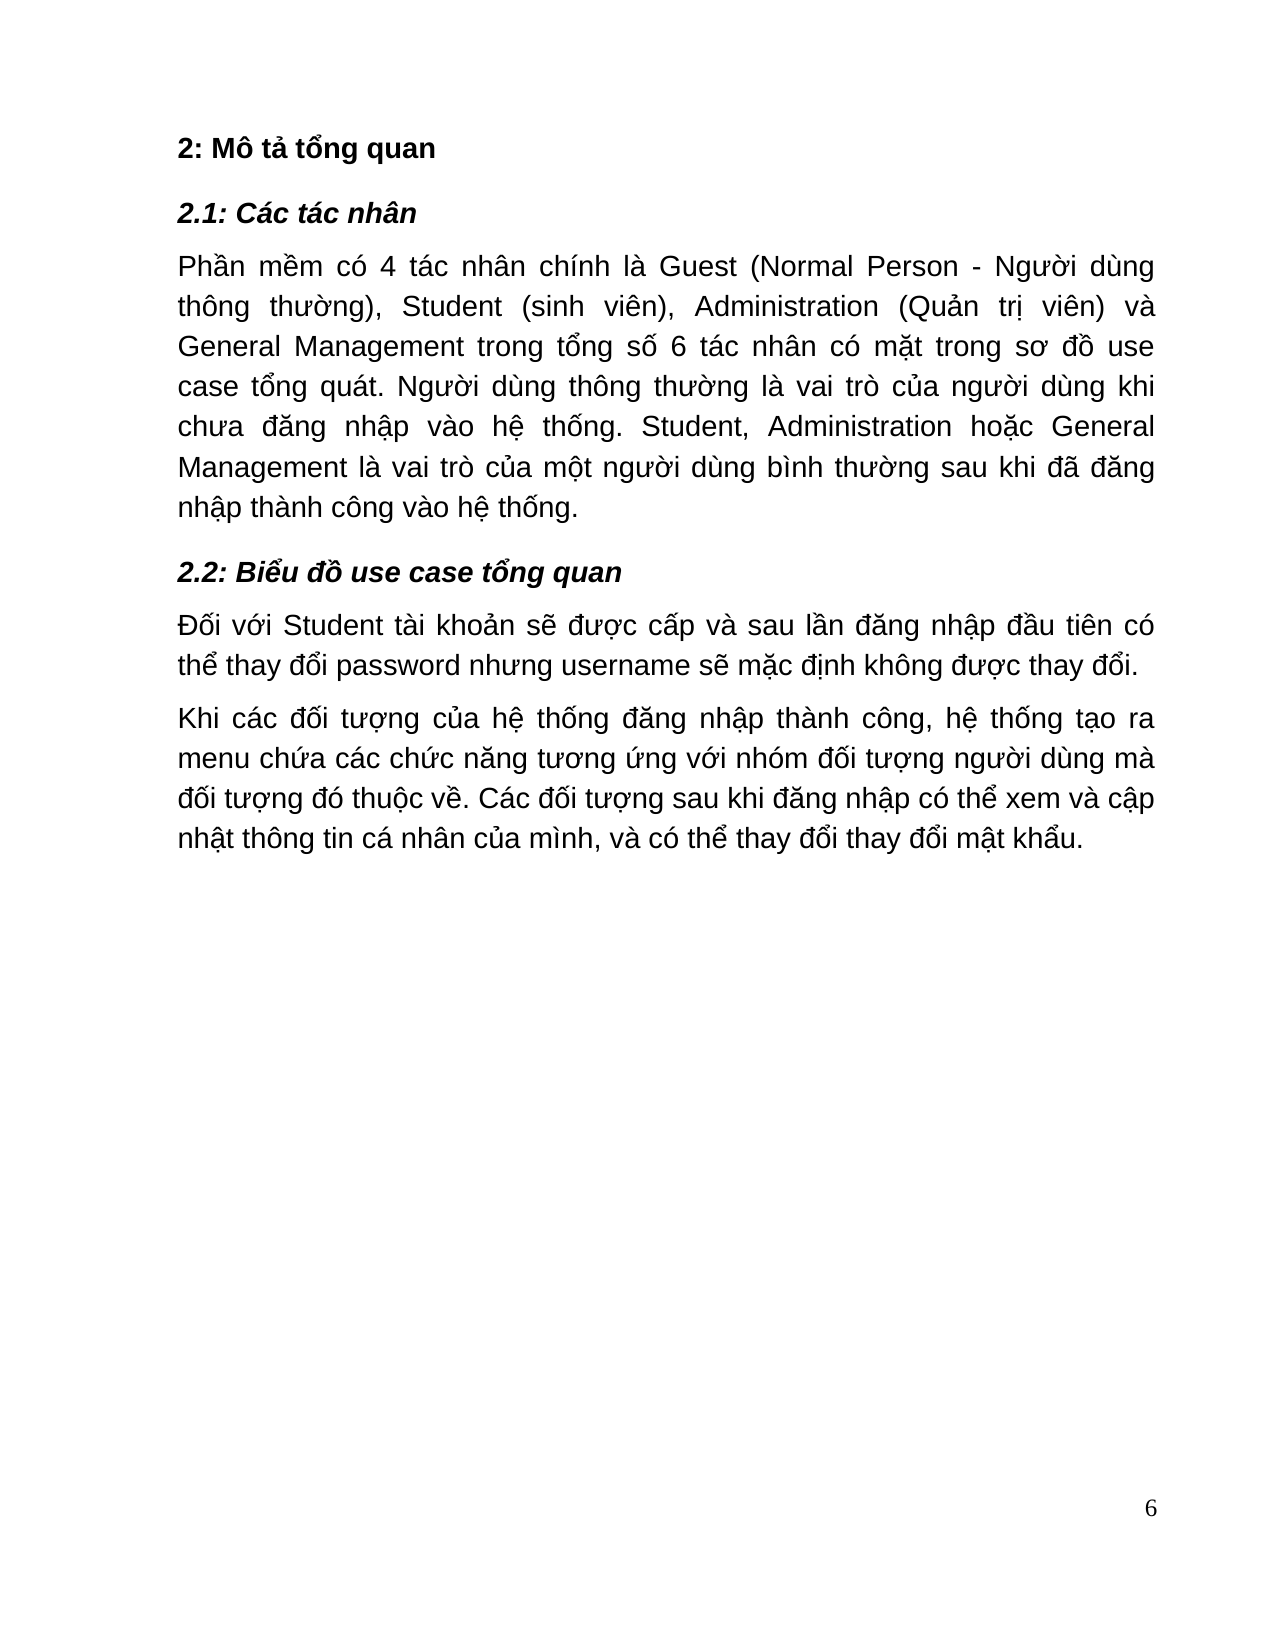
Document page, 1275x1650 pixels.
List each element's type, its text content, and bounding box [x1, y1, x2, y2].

subtitle 2.1: Các tác nhân [177, 196, 1157, 229]
text Đối với Student tài khoản sẽ được cấp và sau lần đăng nhập đầu tiên có thể thay đổi password nhưng username sẽ mặc định không được thay đổi. [177, 608, 1157, 681]
text Khi các đối tượng của hệ thống đăng nhập thành công, hệ thống tạo ra menu chứa các chức năng tương ứng với nhóm đối tượng người dùng mà đối tượng đó thuộc về. Các đối tượng sau khi đăng nhập có thể xem và cập nhật thông tin cá nhân của mình, và có thể thay đổi thay đổi mật khẩu. [177, 701, 1157, 855]
subtitle 2: Mô tả tổng quan [177, 131, 1157, 164]
text Phần mềm có 4 tác nhân chính là Guest (Normal Person - Người dùng thông thường), Student (sinh viên), Administration (Quản trị viên) và General Management trong tổng số 6 tác nhân có mặt trong sơ đồ use case tổng quát. Người dùng thông thường là vai trò của người dùng khi chưa đăng nhập vào hệ thống. Student, Administration hoặc General Management là vai trò của một người dùng bình thường sau khi đã đăng nhập thành công vào hệ thống. [177, 248, 1157, 523]
subtitle 2.2: Biểu đồ use case tổng quan [177, 555, 1157, 588]
